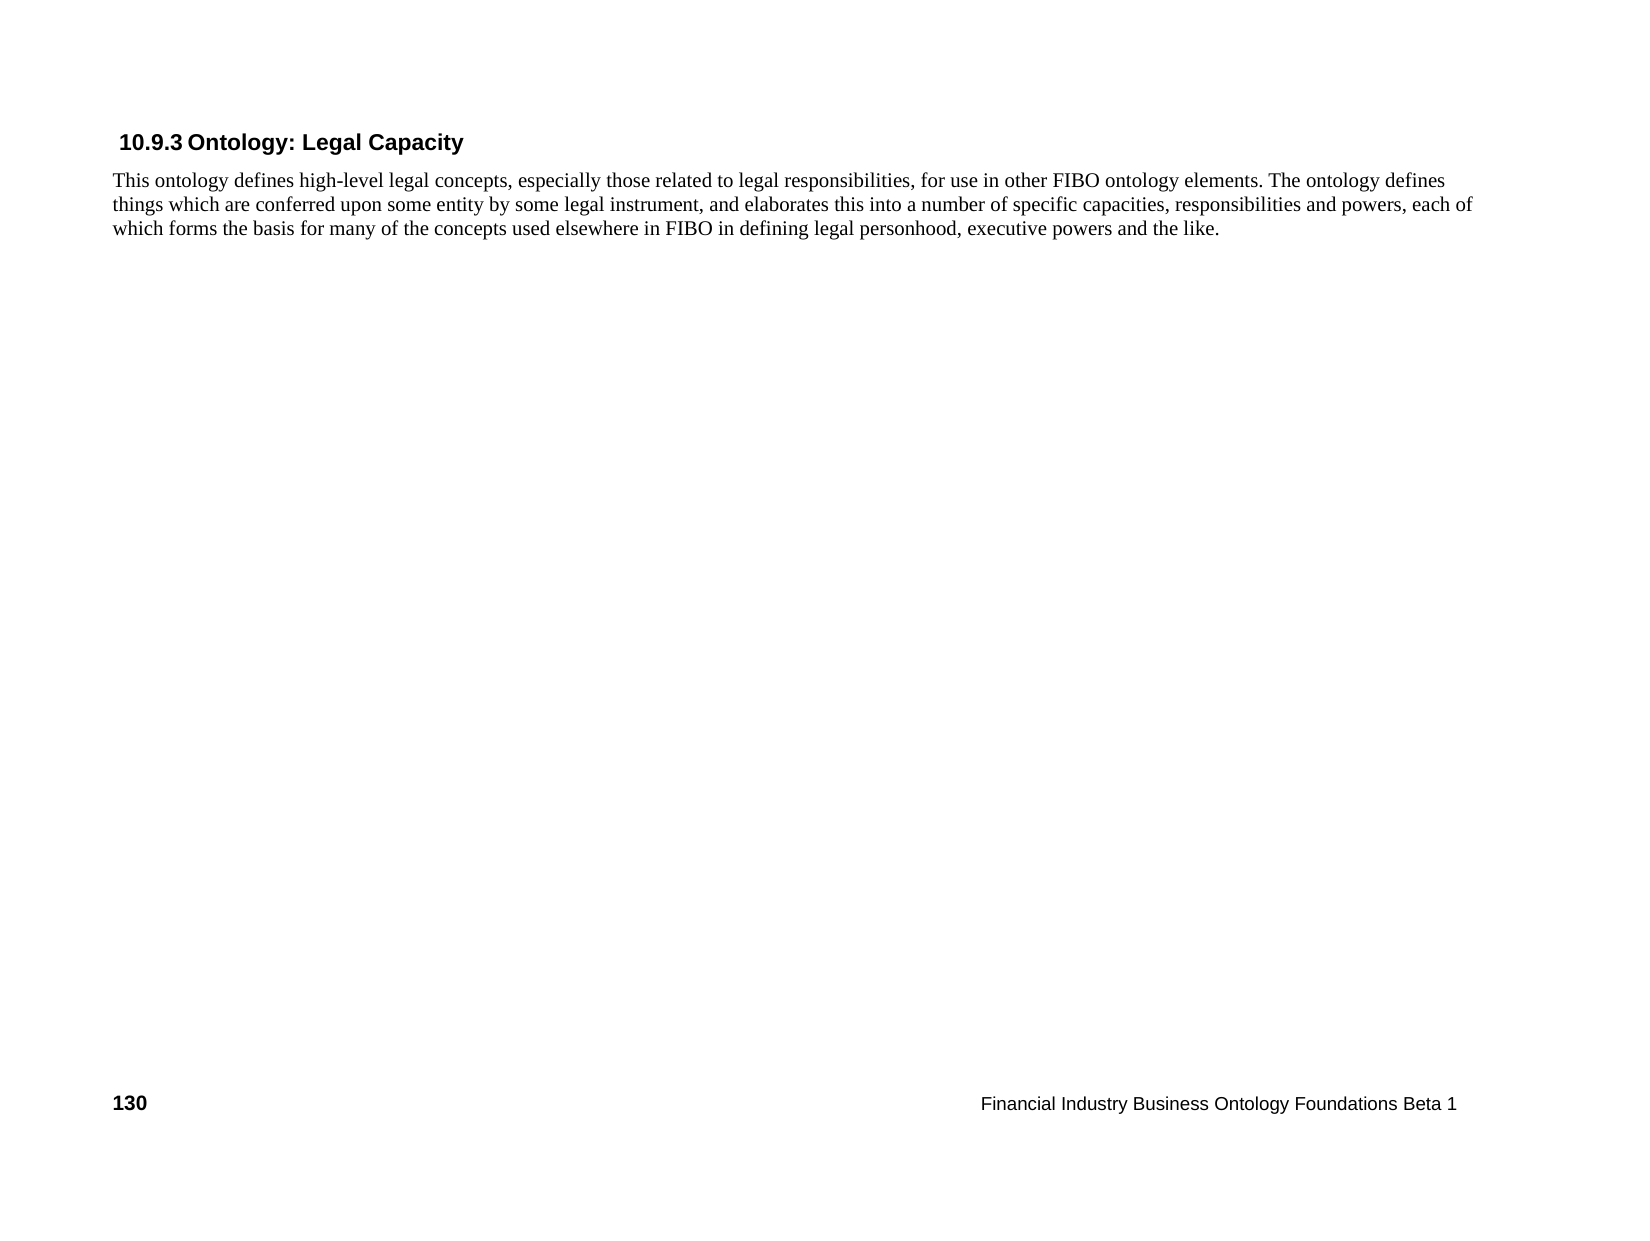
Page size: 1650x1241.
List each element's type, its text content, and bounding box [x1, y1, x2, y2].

subtitle 10.9.3 Ontology: Legal Capacity [112, 129, 1477, 155]
text This ontology defines high-level legal concepts, especially those related to legal responsibilities, for use in other FIBO ontology elements. The ontology defines things which are conferred upon some entity by some legal instrument, and elaborates this into a number of specific capacities, responsibilities and powers, each of which forms the basis for many of the concepts used elsewhere in FIBO in defining legal personhood, executive powers and the like. [112, 168, 1477, 240]
